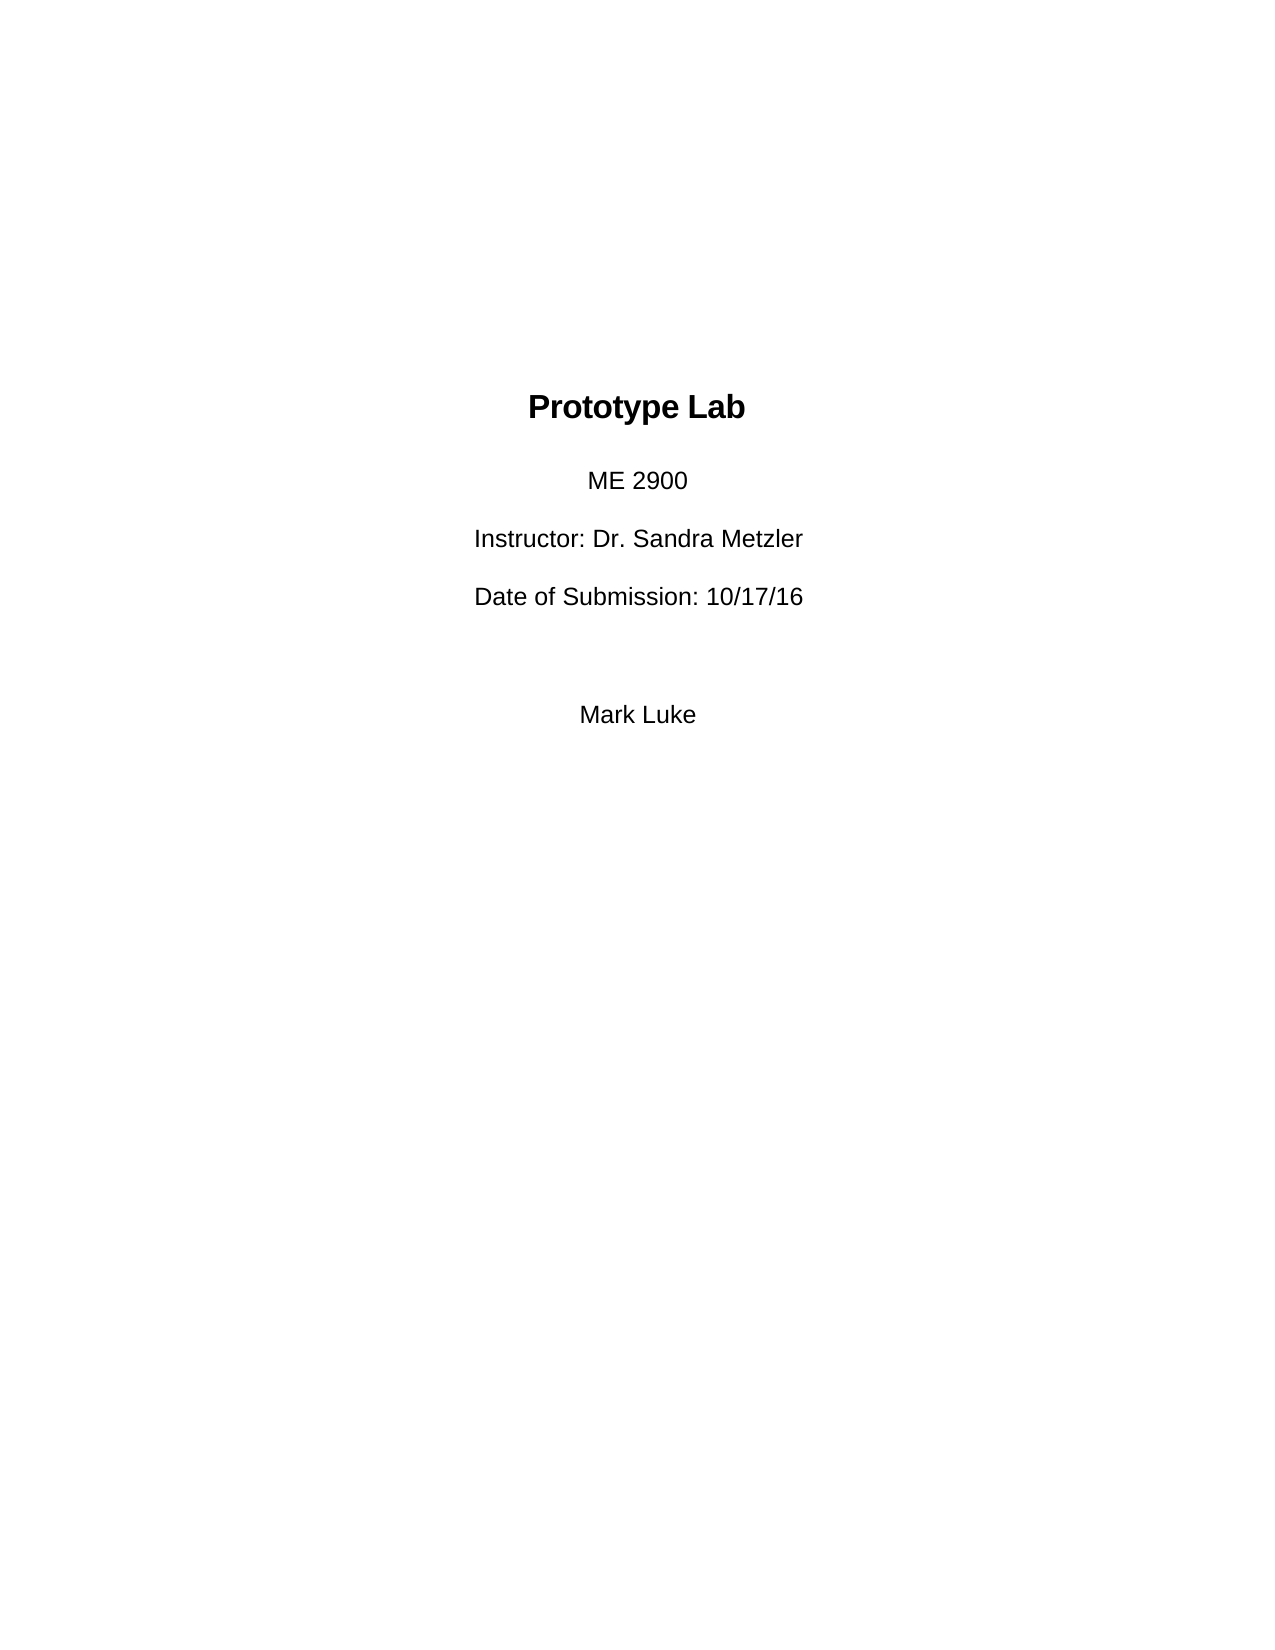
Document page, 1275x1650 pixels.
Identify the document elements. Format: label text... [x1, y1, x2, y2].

text Prototype Lab [521, 387, 753, 425]
text Date of Submission: 10/17/16 [472, 582, 805, 611]
text ME 2900 [584, 466, 692, 494]
text Mark Luke [575, 700, 700, 728]
text Instructor: Dr. Sandra Metzler [472, 524, 805, 553]
